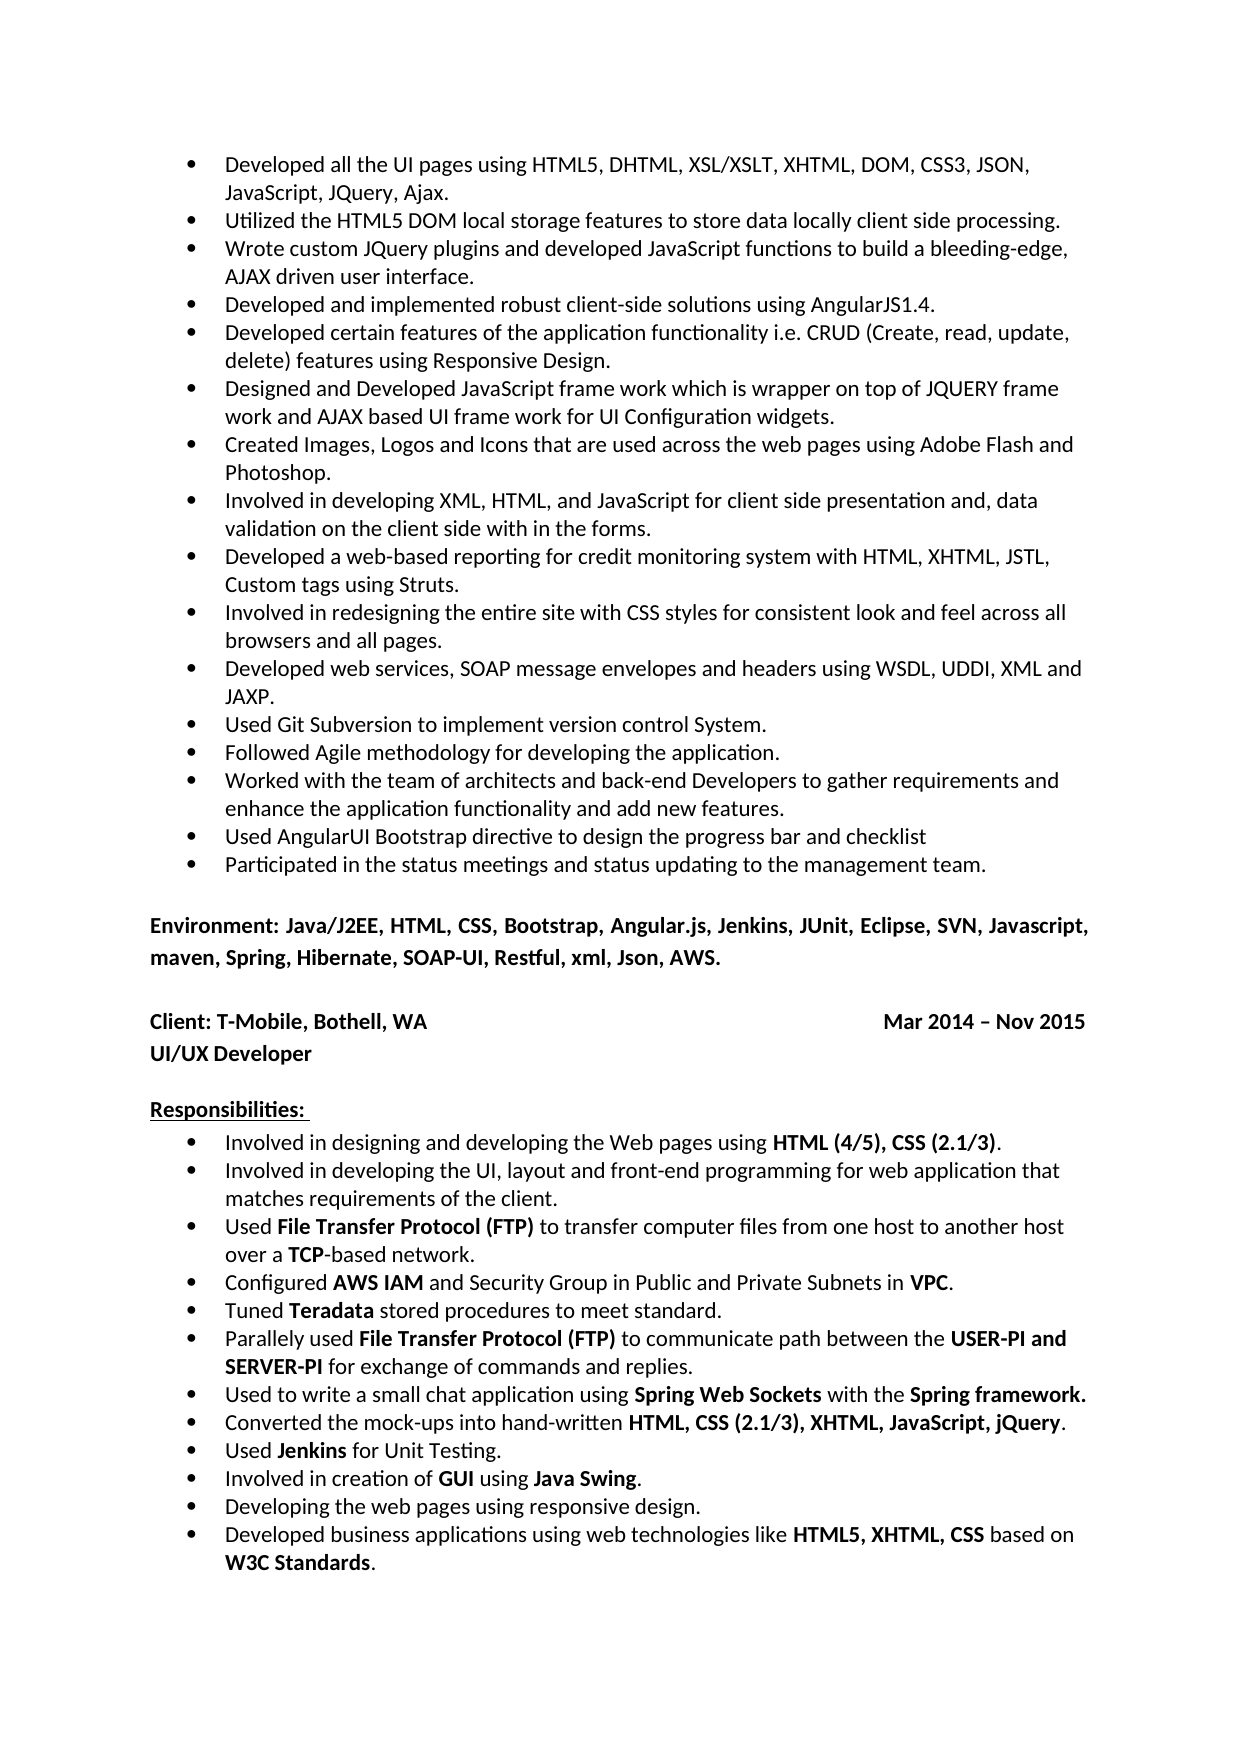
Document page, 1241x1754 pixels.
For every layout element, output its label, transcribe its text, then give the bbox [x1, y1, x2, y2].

text Client: T-Mobile, Bothell, WA Mar 2014 – Nov 2015 [150, 1007, 1090, 1035]
list Developed web services, SOAP message envelopes and headers using WSDL, UDDI, XML and JAXP. [187, 654, 1090, 710]
list Developed all the UI pages using HTML5, DHTML, XSL/XSLT, XHTML, DOM, CSS3, JSON, JavaScript, JQuery, Ajax. [187, 150, 1090, 206]
list Developing the web pages using responsive design. [187, 1492, 1090, 1520]
list Involved in developing the UI, layout and front-end programming for web application that matches requirements of the client. [187, 1156, 1090, 1212]
list Involved in developing XML, HTML, and JavaScript for client side presentation and, data validation on the client side with in the forms. [187, 486, 1090, 542]
list Developed certain features of the application functionality i.e. CRUD (Create, read, update, delete) features using Responsive Design. [187, 318, 1090, 374]
list Used to write a small chat application using Spring Web Sockets with the Spring framework. [187, 1380, 1090, 1408]
list Wrote custom JQuery plugins and developed JavaScript functions to build a bleeding-edge, AJAX driven user interface. [187, 234, 1090, 290]
list Used File Transfer Protocol (FTP) to transfer computer files from one host to another host over a TCP-based network. [187, 1212, 1090, 1268]
list Developed business applications using web technologies like HTML5, XHTML, CSS based on W3C Standards. [187, 1520, 1090, 1576]
list Parallely used File Transfer Protocol (FTP) to communicate path between the USER-PI and SERVER-PI for exchange of commands and replies. [187, 1324, 1090, 1380]
list Used Jenkins for Unit Testing. [187, 1436, 1090, 1464]
list Used Git Subversion to implement version control System. [187, 710, 1090, 738]
list Utilized the HTML5 DOM local storage features to store data locally client side processing. [187, 206, 1090, 234]
list Designed and Developed JavaScript frame work which is wrapper on top of JQUERY frame work and AJAX based UI frame work for UI Configuration widgets. [187, 374, 1090, 430]
list Developed and implemented robust client-side solutions using AngularJS1.4. [187, 290, 1090, 318]
list Used AngularUI Bootstrap directive to design the progress bar and checklist [187, 822, 1090, 851]
list Tuned Teradata stored procedures to meet standard. [187, 1296, 1090, 1324]
list Converted the mock-ups into hand-written HTML, CSS (2.1/3), XHTML, JavaScript, jQuery. [187, 1408, 1090, 1436]
list Followed Agile methodology for developing the application. [187, 738, 1090, 766]
text Environment: Java/J2EE, HTML, CSS, Bootstrap, Angular.js, Jenkins, JUnit, Eclipse, SVN, Javascript, maven, Spring, Hibernate, SOAP-UI, Restful, xml, Json, AWS. [150, 911, 1090, 971]
text Responsibilities: [150, 1096, 1090, 1123]
list Developed a web-based reporting for credit monitoring system with HTML, XHTML, JSTL, Custom tags using Struts. [187, 542, 1090, 598]
list Created Images, Logos and Icons that are used across the web pages using Adobe Flash and Photoshop. [187, 430, 1090, 486]
list Participated in the status meetings and status updating to the management team. [187, 851, 1090, 878]
text UI/UX Developer [150, 1039, 1090, 1067]
list Configured AWS IAM and Security Group in Public and Private Subnets in VPC. [187, 1268, 1090, 1296]
list Worked with the team of architects and back-end Developers to gather requirements and enhance the application functionality and add new features. [187, 766, 1090, 822]
list Involved in redesigning the entire site with CSS styles for consistent look and feel across all browsers and all pages. [187, 598, 1090, 654]
list Involved in creation of GUI using Java Swing. [187, 1464, 1090, 1492]
list Involved in designing and developing the Web pages using HTML (4/5), CSS (2.1/3). [187, 1128, 1090, 1156]
